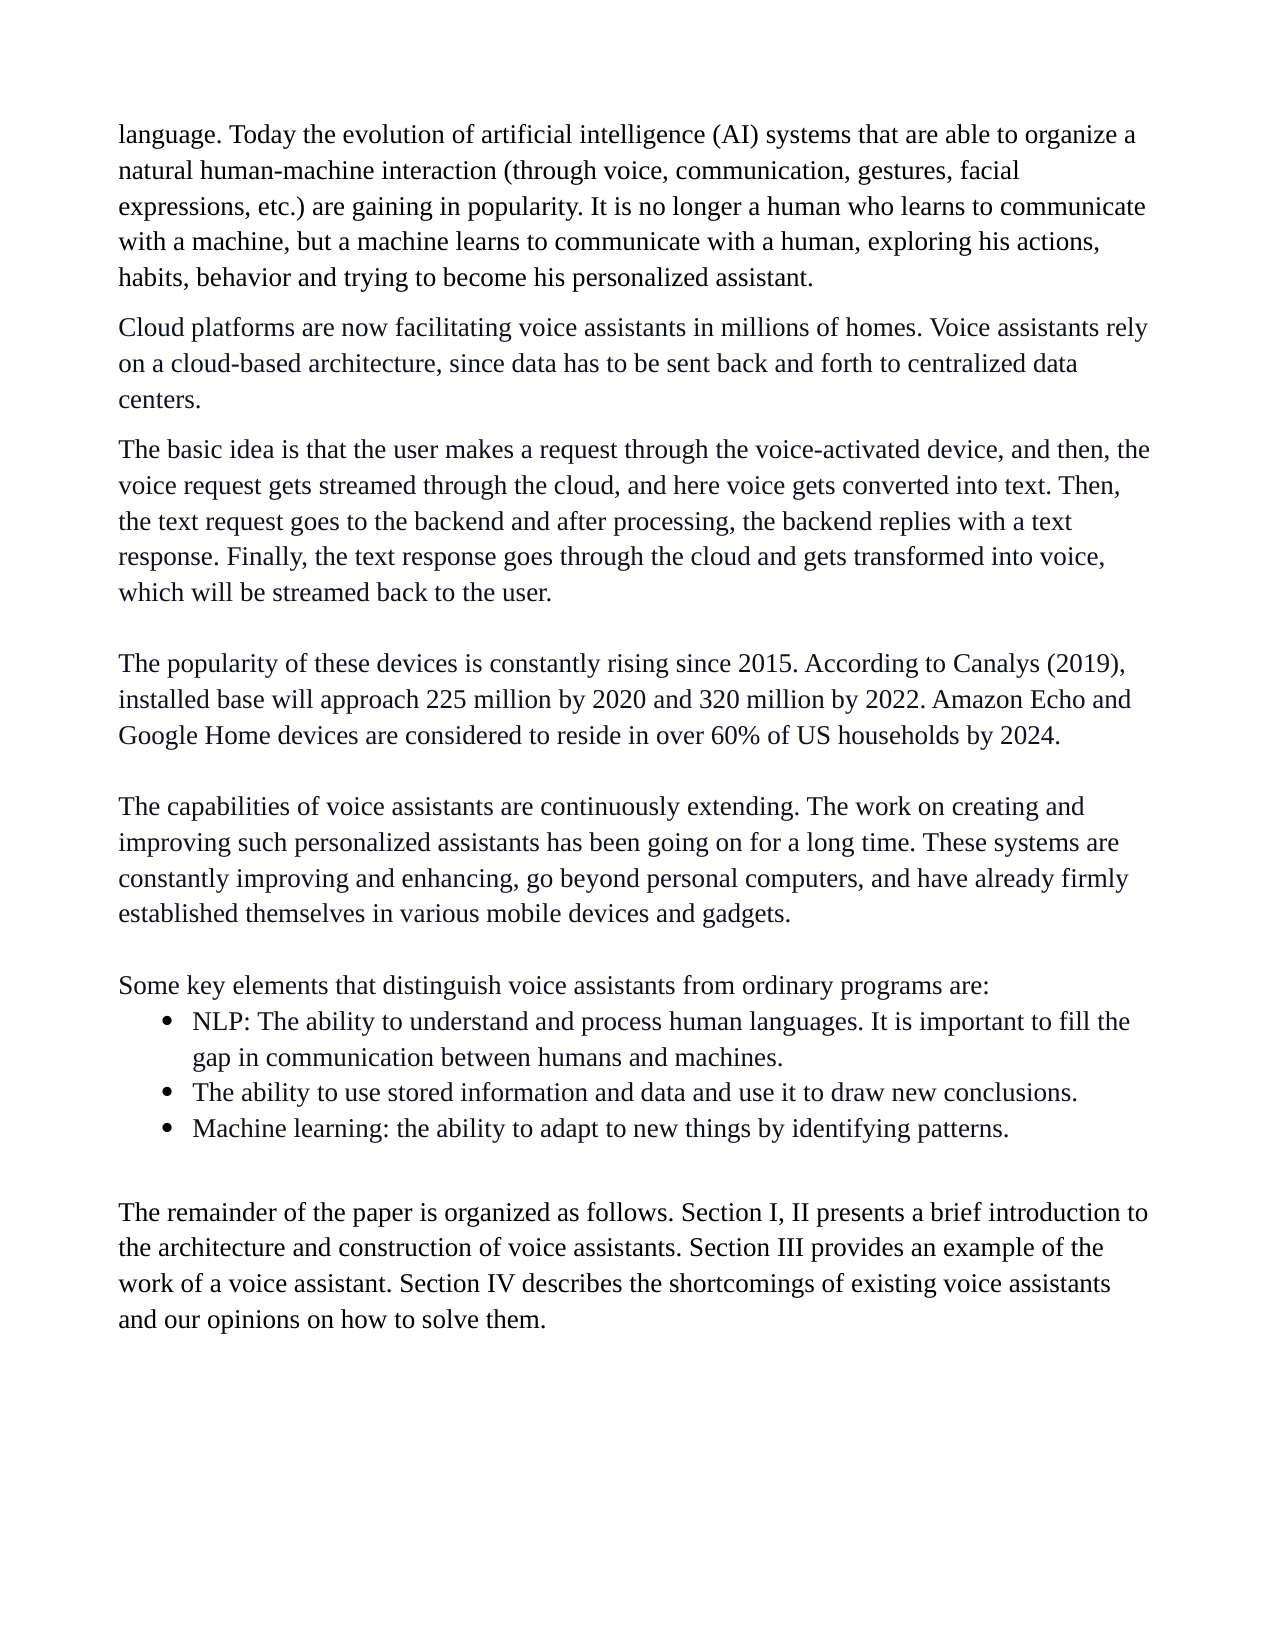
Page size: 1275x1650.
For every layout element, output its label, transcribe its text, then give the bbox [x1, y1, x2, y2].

text The basic idea is that the user makes a request through the voice-activated device, and then, the voice request gets streamed through the cloud, and here voice gets converted into text. Then, the text request goes to the backend and after processing, the backend replies with a text response. Finally, the text response goes through the cloud and gets transformed into voice, which will be streamed back to the user. [118, 433, 1157, 607]
text Some key elements that distinguish voice assistants from ordinary programs are: [118, 969, 1157, 1000]
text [118, 118, 1157, 292]
text The popularity of these devices is constantly rising since 2015. According to Canalys (2019), installed base will approach 225 million by 2020 and 320 million by 2022. Amazon Echo and Google Home devices are considered to reside in over 60% of US households by 2024. [118, 647, 1157, 750]
text The capabilities of voice assistants are continuously extending. The work on creating and improving such personalized assistants has been going on for a long time. These systems are constantly improving and enhancing, go beyond personal computers, and have already firmly established themselves in various mobile devices and gadgets. [118, 790, 1157, 929]
text Cloud platforms are now facilitating voice assistants in millions of homes. Voice assistants rely on a cloud-based architecture, since data has to be sent back and forth to centralized data centers. [118, 311, 1157, 414]
list Machine learning: the ability to adapt to new things by identifying patterns. [162, 1112, 1157, 1143]
list NLP: The ability to understand and process human languages. It is important to fill the gap in communication between humans and machines. [162, 1005, 1157, 1072]
list The ability to use stored information and data and use it to draw new conclusions. [162, 1076, 1157, 1108]
text The remainder of the paper is organized as follows. Section I, II presents a brief introduction to the architecture and construction of voice assistants. Section III provides an example of the work of a voice assistant. Section IV describes the shortcomings of existing voice assistants and our opinions on how to solve them. [118, 1196, 1157, 1334]
